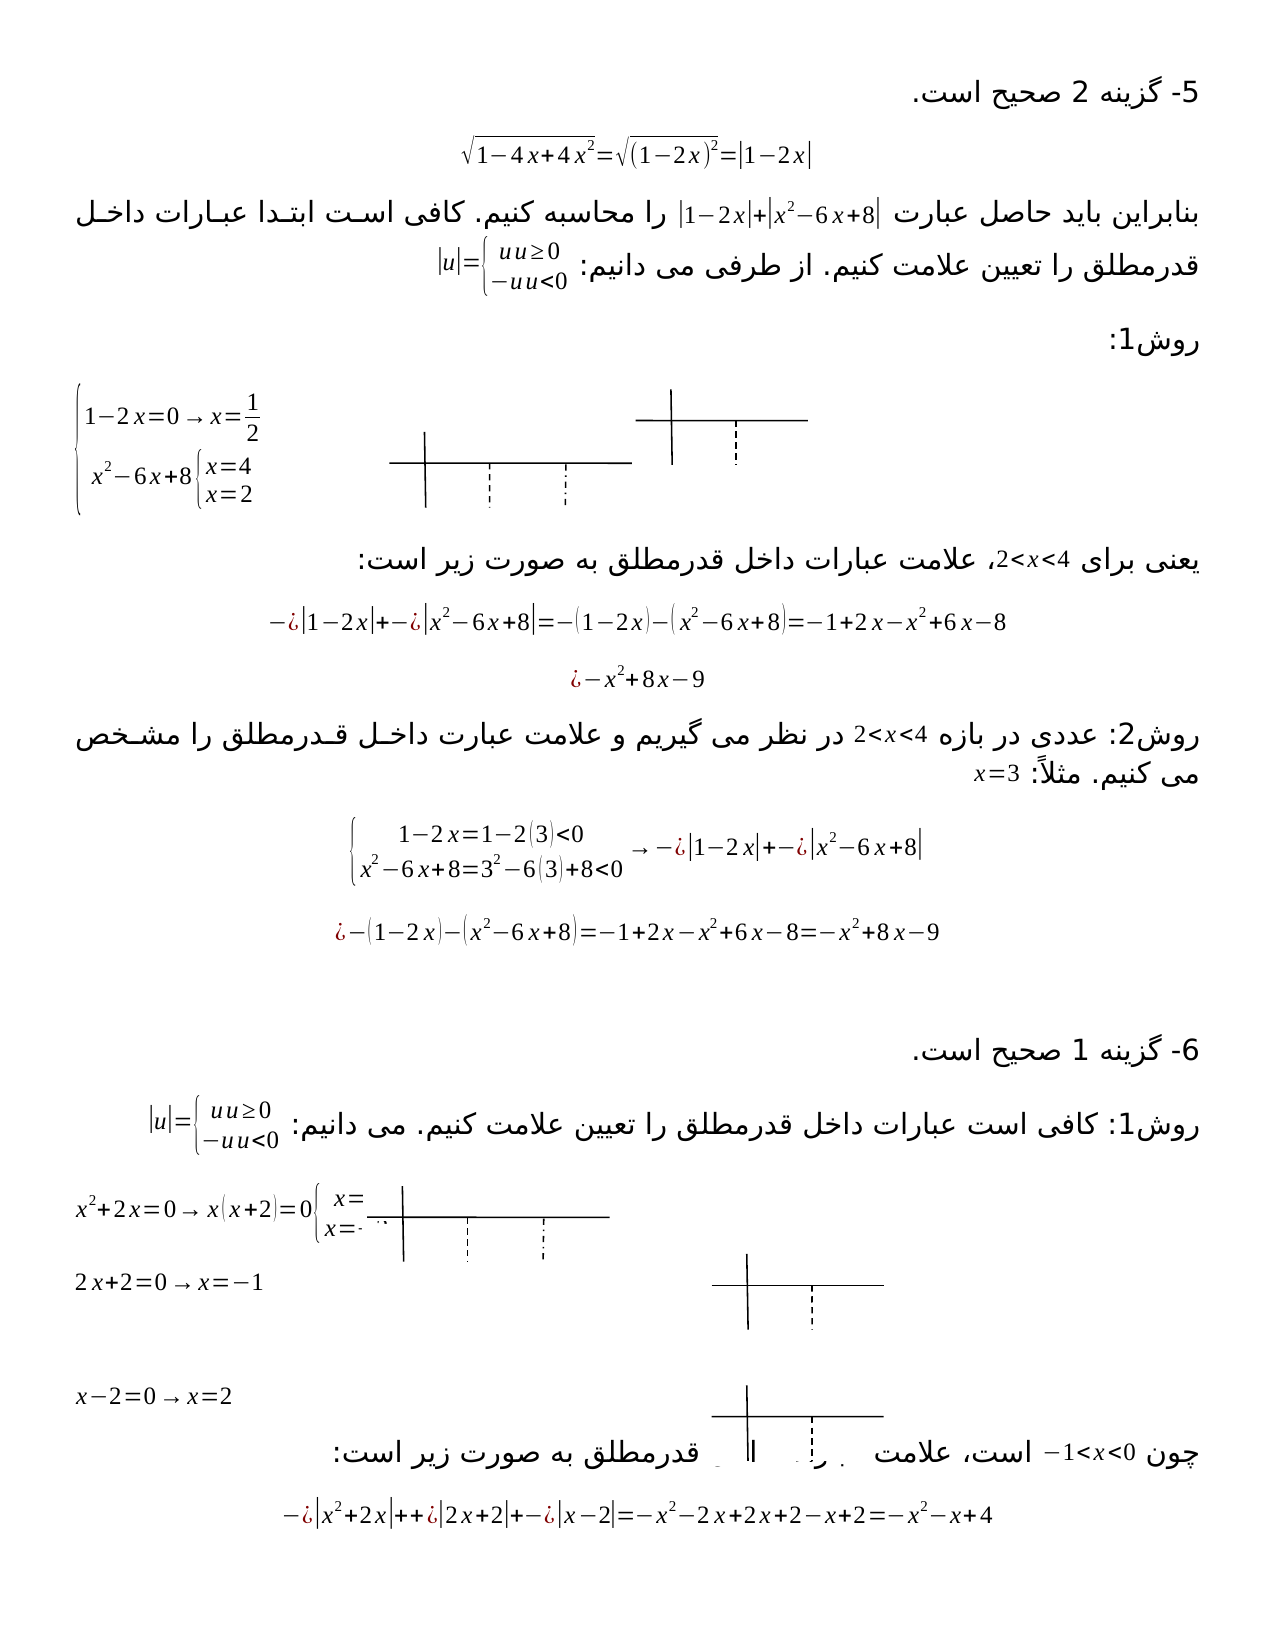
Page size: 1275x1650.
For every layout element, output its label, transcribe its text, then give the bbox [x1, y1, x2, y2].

text چون است، علامت عبارات داخل قدرمطلق به صورت زیر است: [75, 1436, 1200, 1470]
text روش2: عددی در بازه در نظر می گیریم و علامت عبارت داخل قدرمطلق را مشخص می کنیم. مثلاً: [75, 717, 1200, 790]
text 6- گزینه 1 صحیح است. [75, 1034, 1200, 1068]
text روش1: کافی است عبارات داخل قدرمطلق را تعیین علامت کنیم. می دانیم: [75, 1093, 1200, 1156]
text بنابراین باید حاصل عبارت را محاسبه کنیم. کافی است ابتدا عبارات داخل قدرمطلق را تعیین علامت کنیم. از طرفی می دانیم: [75, 195, 1200, 297]
text 5- گزینه 2 صحیح است. [75, 75, 1200, 109]
text روش1: [75, 323, 1200, 357]
text یعنی برای ، علامت عبارات داخل قدرمطلق به صورت زیر است: [75, 542, 1200, 576]
